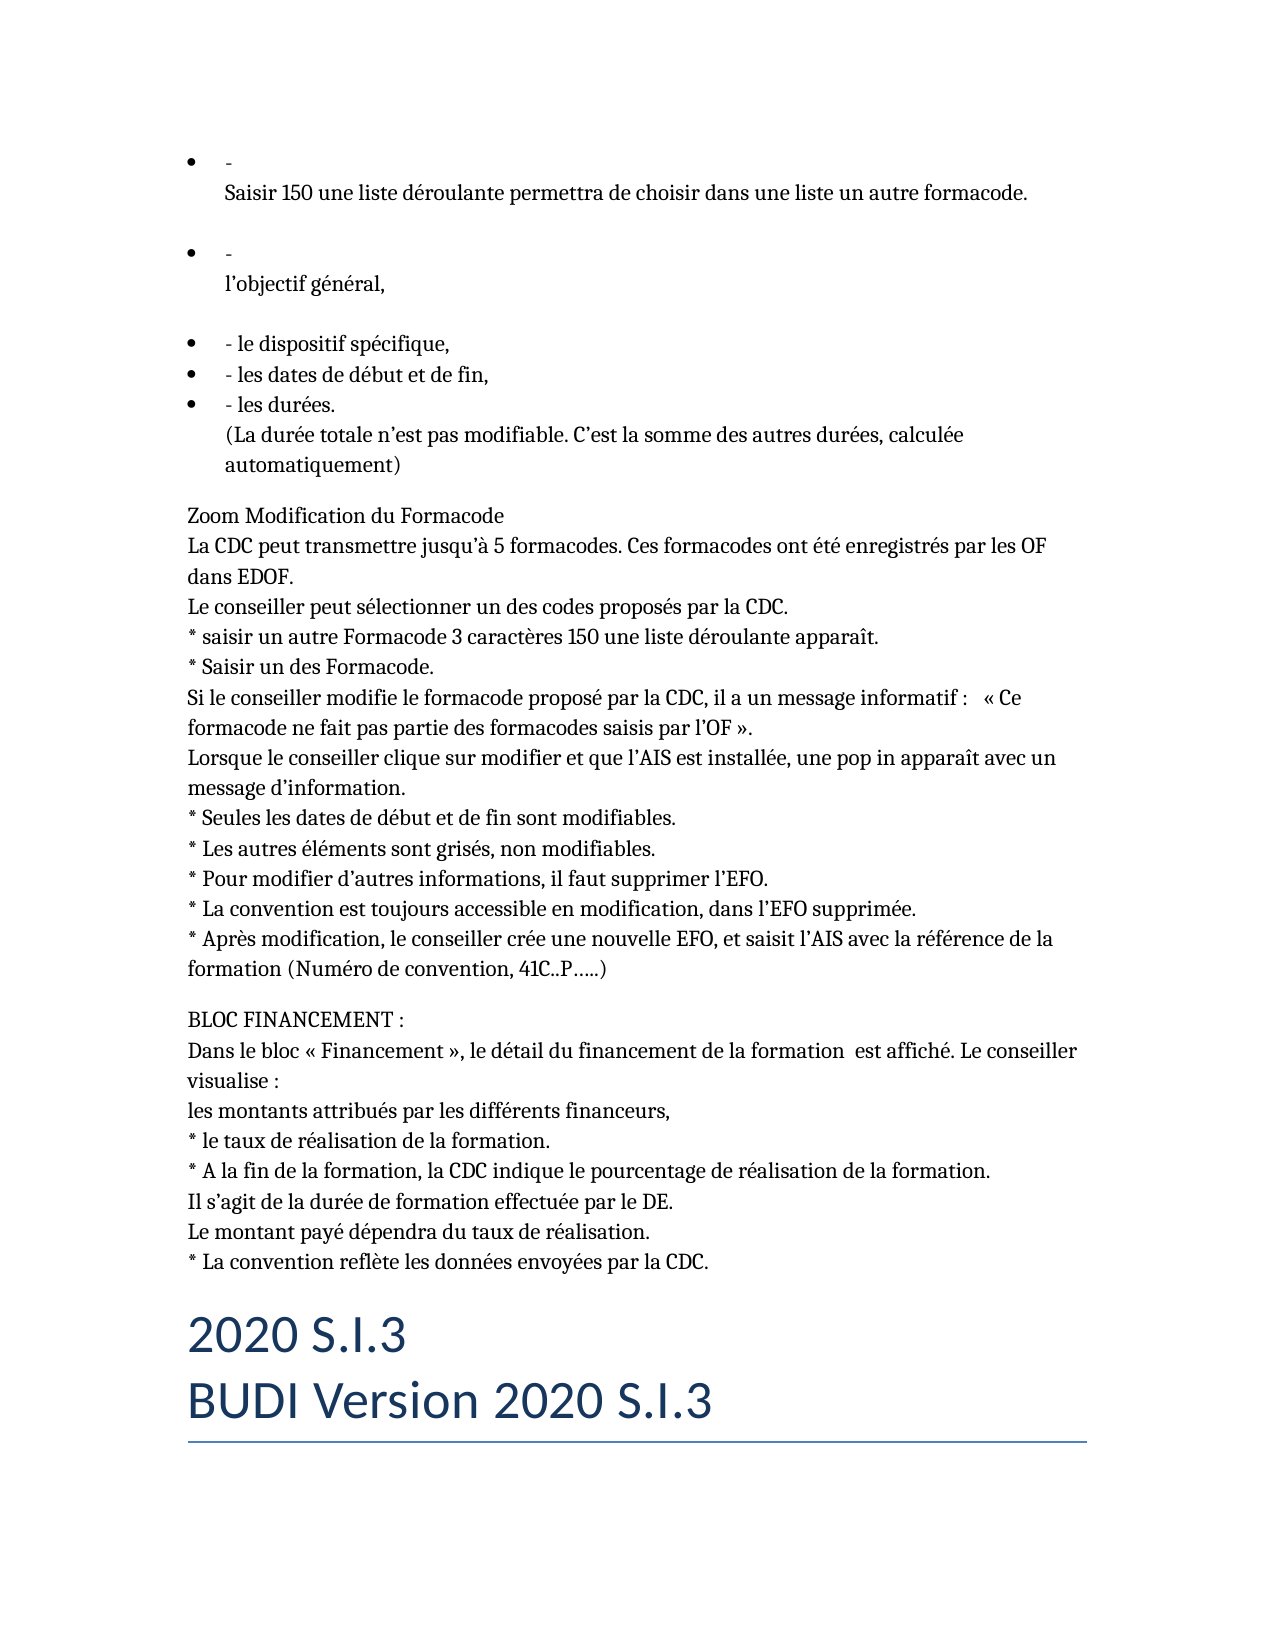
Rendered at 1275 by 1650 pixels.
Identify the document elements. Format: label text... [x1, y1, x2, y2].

list - le dispositif spécifique, [187, 331, 1087, 358]
text BLOC FINANCEMENT : Dans le bloc « Financement », le détail du financement de la formation est affiché. Le conseiller visualise : les montants attribués par les différents financeurs, * le taux de réalisation de la formation. * A la fin de la formation, la CDC indique le pourcentage de réalisation de la formation. Il s’agit de la durée de formation effectuée par le DE. Le montant payé dépendra du taux de réalisation. * La convention reflète les données envoyées par la CDC. [187, 1007, 1087, 1275]
list - Saisir 150 une liste déroulante permettra de choisir dans une liste un autre formacode. [187, 150, 1087, 237]
list - les durées. (La durée totale n’est pas modifiable. C’est la somme des autres durées, calculée automatiquement) [187, 392, 1087, 478]
list - l’objectif général, [187, 241, 1087, 327]
title 2020 S.I.3 [187, 1300, 1087, 1366]
text Zoom Modification du Formacode La CDC peut transmettre jusqu’à 5 formacodes. Ces formacodes ont été enregistrés par les OF dans EDOF. Le conseiller peut sélectionner un des codes proposés par la CDC. * saisir un autre Formacode 3 caractères 150 une liste déroulante apparaît. * Saisir un des Formacode. Si le conseiller modifie le formacode proposé par la CDC, il a un message informatif : « Ce formacode ne fait pas partie des formacodes saisis par l’OF ». Lorsque le conseiller clique sur modifier et que l’AIS est installée, une pop in apparaît avec un message d’information. * Seules les dates de début et de fin sont modifiables. * Les autres éléments sont grisés, non modifiables. * Pour modifier d’autres informations, il faut supprimer l’EFO. * La convention est toujours accessible en modification, dans l’EFO supprimée. * Après modification, le conseiller crée une nouvelle EFO, et saisit l’AIS avec la référence de la formation (Numéro de convention, 41C..P…..) [187, 503, 1087, 983]
title BUDI Version 2020 S.I.3 [187, 1366, 1087, 1443]
list - les dates de début et de fin, [187, 361, 1087, 388]
